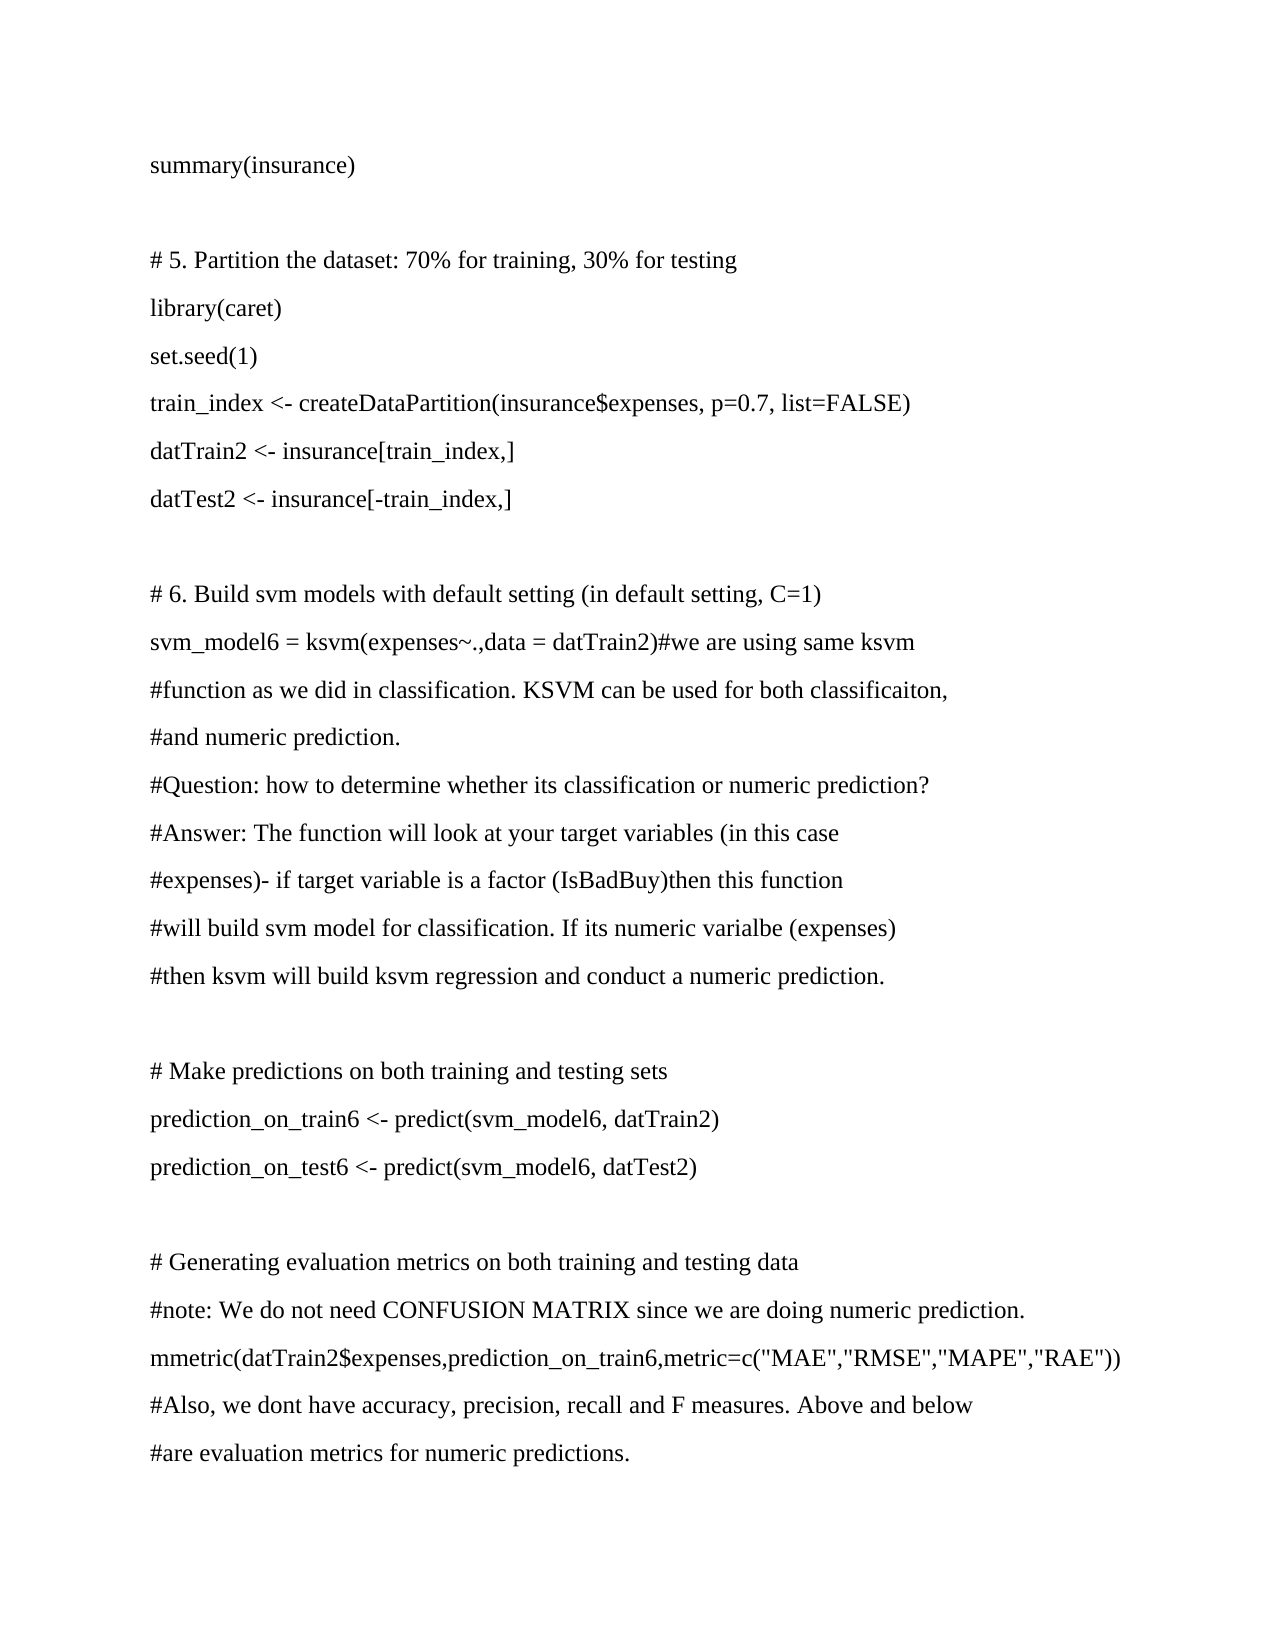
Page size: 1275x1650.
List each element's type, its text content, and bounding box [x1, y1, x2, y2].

text #expenses)- if target variable is a factor (IsBadBuy)then this function [150, 866, 1125, 894]
text # Make predictions on both training and testing sets [150, 1056, 1125, 1085]
text #then ksvm will build ksvm regression and conduct a numeric prediction. [150, 961, 1125, 990]
text datTrain2 <- insurance[train_index,] [150, 436, 1125, 465]
text #and numeric prediction. [150, 722, 1125, 751]
text #are evaluation metrics for numeric predictions. [150, 1438, 1125, 1467]
text #note: We do not need CONFUSION MATRIX since we are doing numeric prediction. [150, 1295, 1125, 1324]
text # 5. Partition the dataset: 70% for training, 30% for testing [150, 245, 1125, 274]
text summary(insurance) [150, 150, 1125, 179]
text # Generating evaluation metrics on both training and testing data [150, 1247, 1125, 1276]
text svm_model6 = ksvm(expenses~.,data = datTrain2)#we are using same ksvm [150, 627, 1125, 656]
text #Also, we dont have accuracy, precision, recall and F measures. Above and below [150, 1390, 1125, 1419]
text #function as we did in classification. KSVM can be used for both classificaiton, [150, 675, 1125, 703]
text library(caret) [150, 293, 1125, 322]
text #Answer: The function will look at your target variables (in this case [150, 818, 1125, 847]
text mmetric(datTrain2$expenses,prediction_on_train6,metric=c("MAE","RMSE","MAPE","RAE")) [150, 1343, 1125, 1371]
text datTest2 <- insurance[-train_index,] [150, 484, 1125, 513]
text #will build svm model for classification. If its numeric varialbe (expenses) [150, 913, 1125, 942]
text train_index <- createDataPartition(insurance$expenses, p=0.7, list=FALSE) [150, 388, 1125, 417]
text prediction_on_test6 <- predict(svm_model6, datTest2) [150, 1152, 1125, 1181]
text prediction_on_train6 <- predict(svm_model6, datTrain2) [150, 1104, 1125, 1133]
text # 6. Build svm models with default setting (in default setting, C=1) [150, 579, 1125, 608]
text #Question: how to determine whether its classification or numeric prediction? [150, 770, 1125, 799]
text set.seed(1) [150, 341, 1125, 369]
